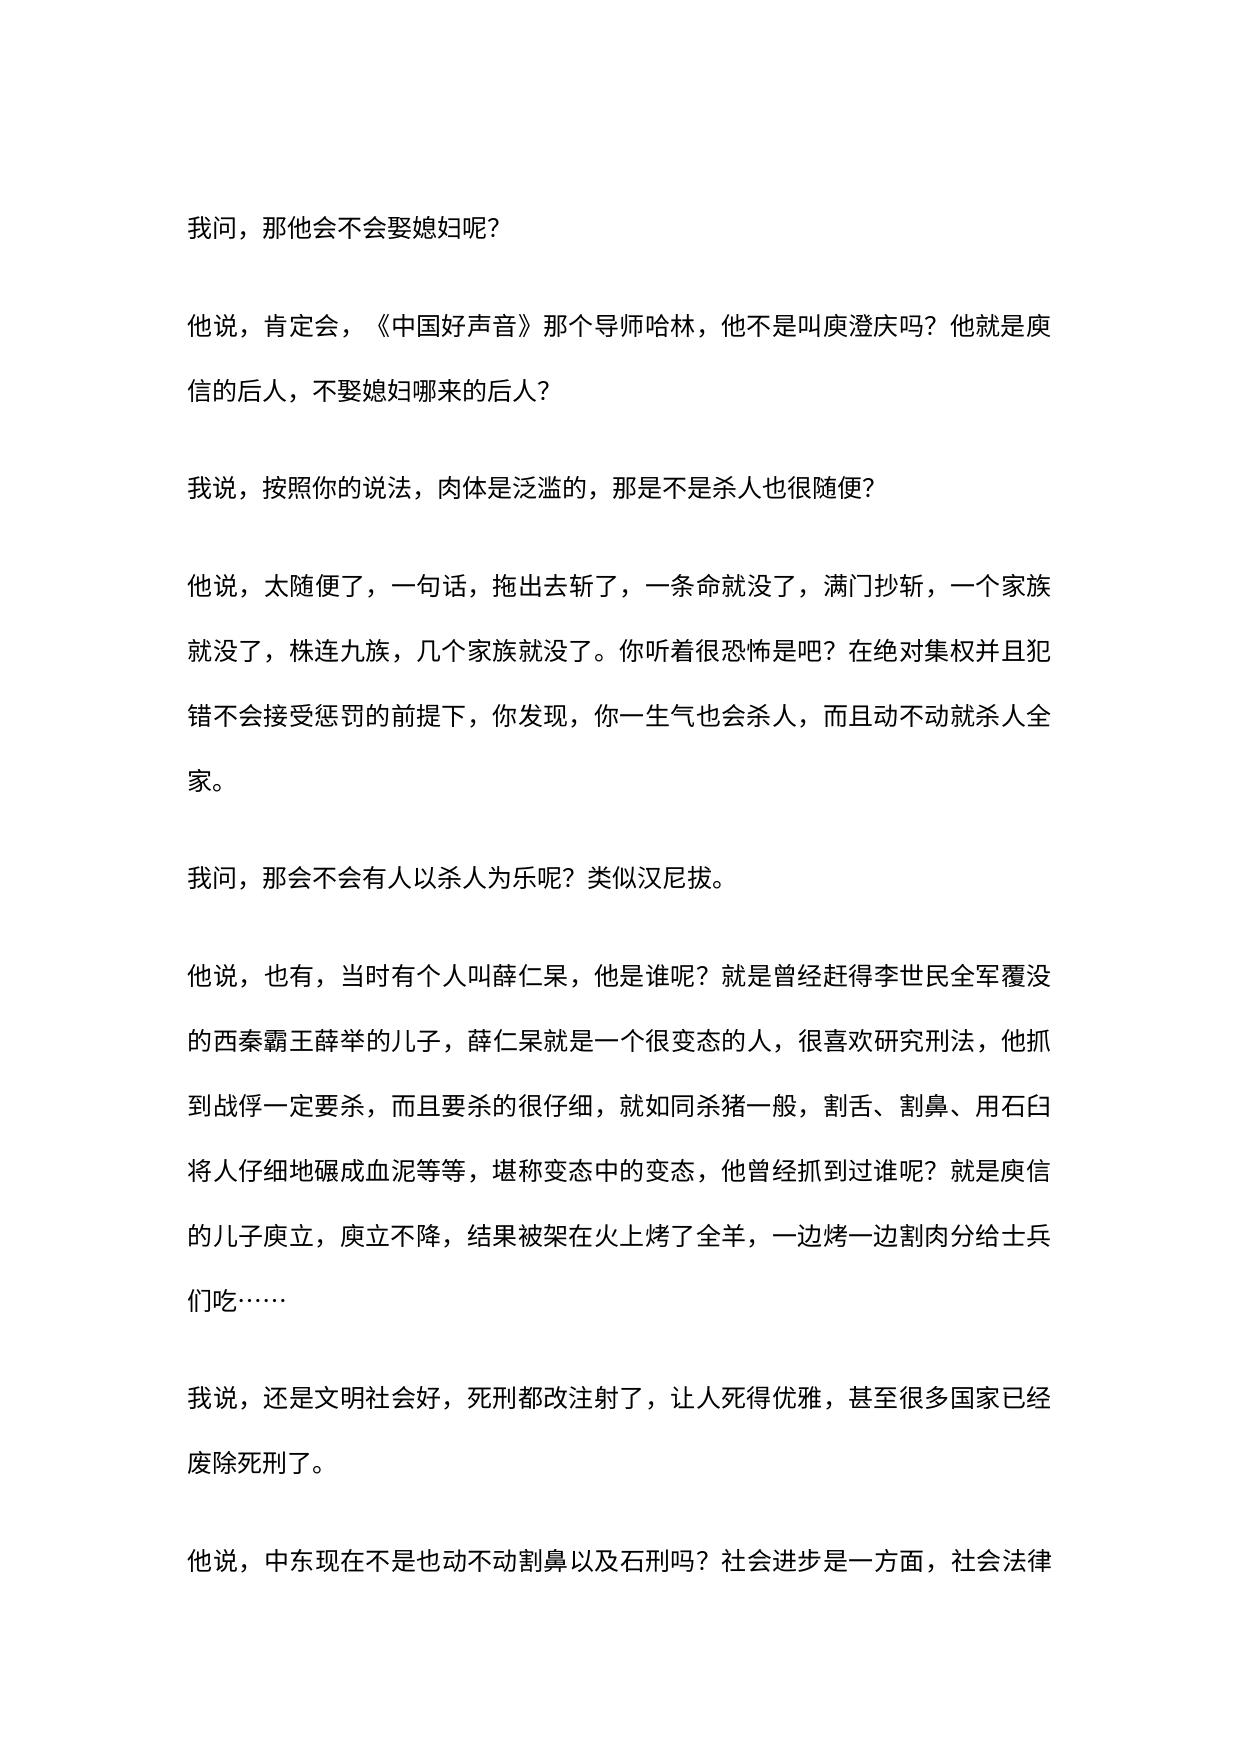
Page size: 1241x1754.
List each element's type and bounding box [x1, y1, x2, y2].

text [187, 162, 1053, 1592]
